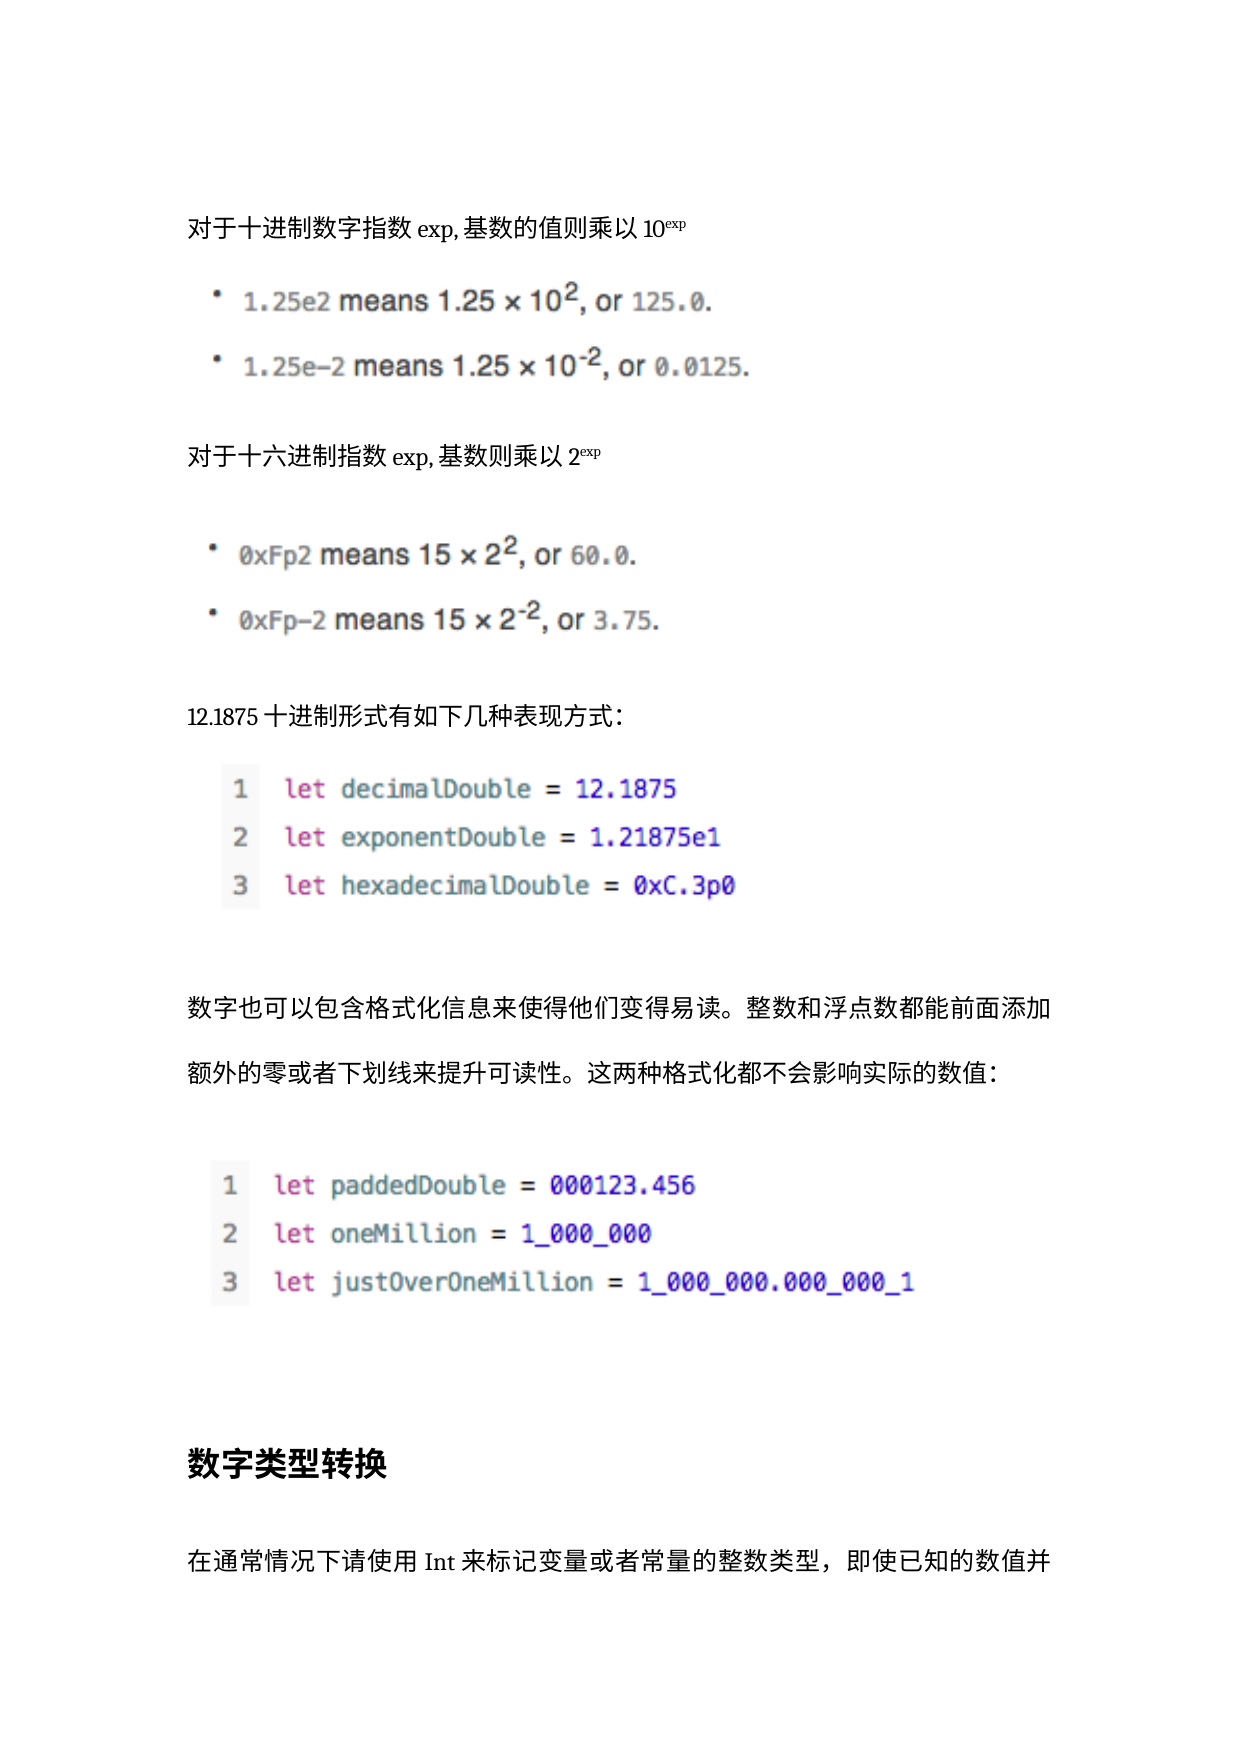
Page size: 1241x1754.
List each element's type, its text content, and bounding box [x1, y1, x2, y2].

picture [187, 519, 698, 672]
text 12.1875十进制形式有如下几种表现方式： [187, 682, 1053, 747]
picture [187, 1137, 992, 1342]
text 对于十进制数字指数exp, 基数的值则乘以10exp [187, 194, 1053, 259]
picture [187, 259, 828, 410]
text 对于十六进制指数exp, 基数则乘以2exp [187, 422, 1053, 487]
text 数字类型转换 [187, 1429, 1053, 1494]
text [187, 1527, 1053, 1592]
text 数字也可以包含格式化信息来使得他们变得易读。整数和浮点数都能前面添加额外的零或者下划线来提升可读性。这两种格式化都不会影响实际的数值： [187, 974, 1053, 1104]
picture [187, 747, 861, 937]
